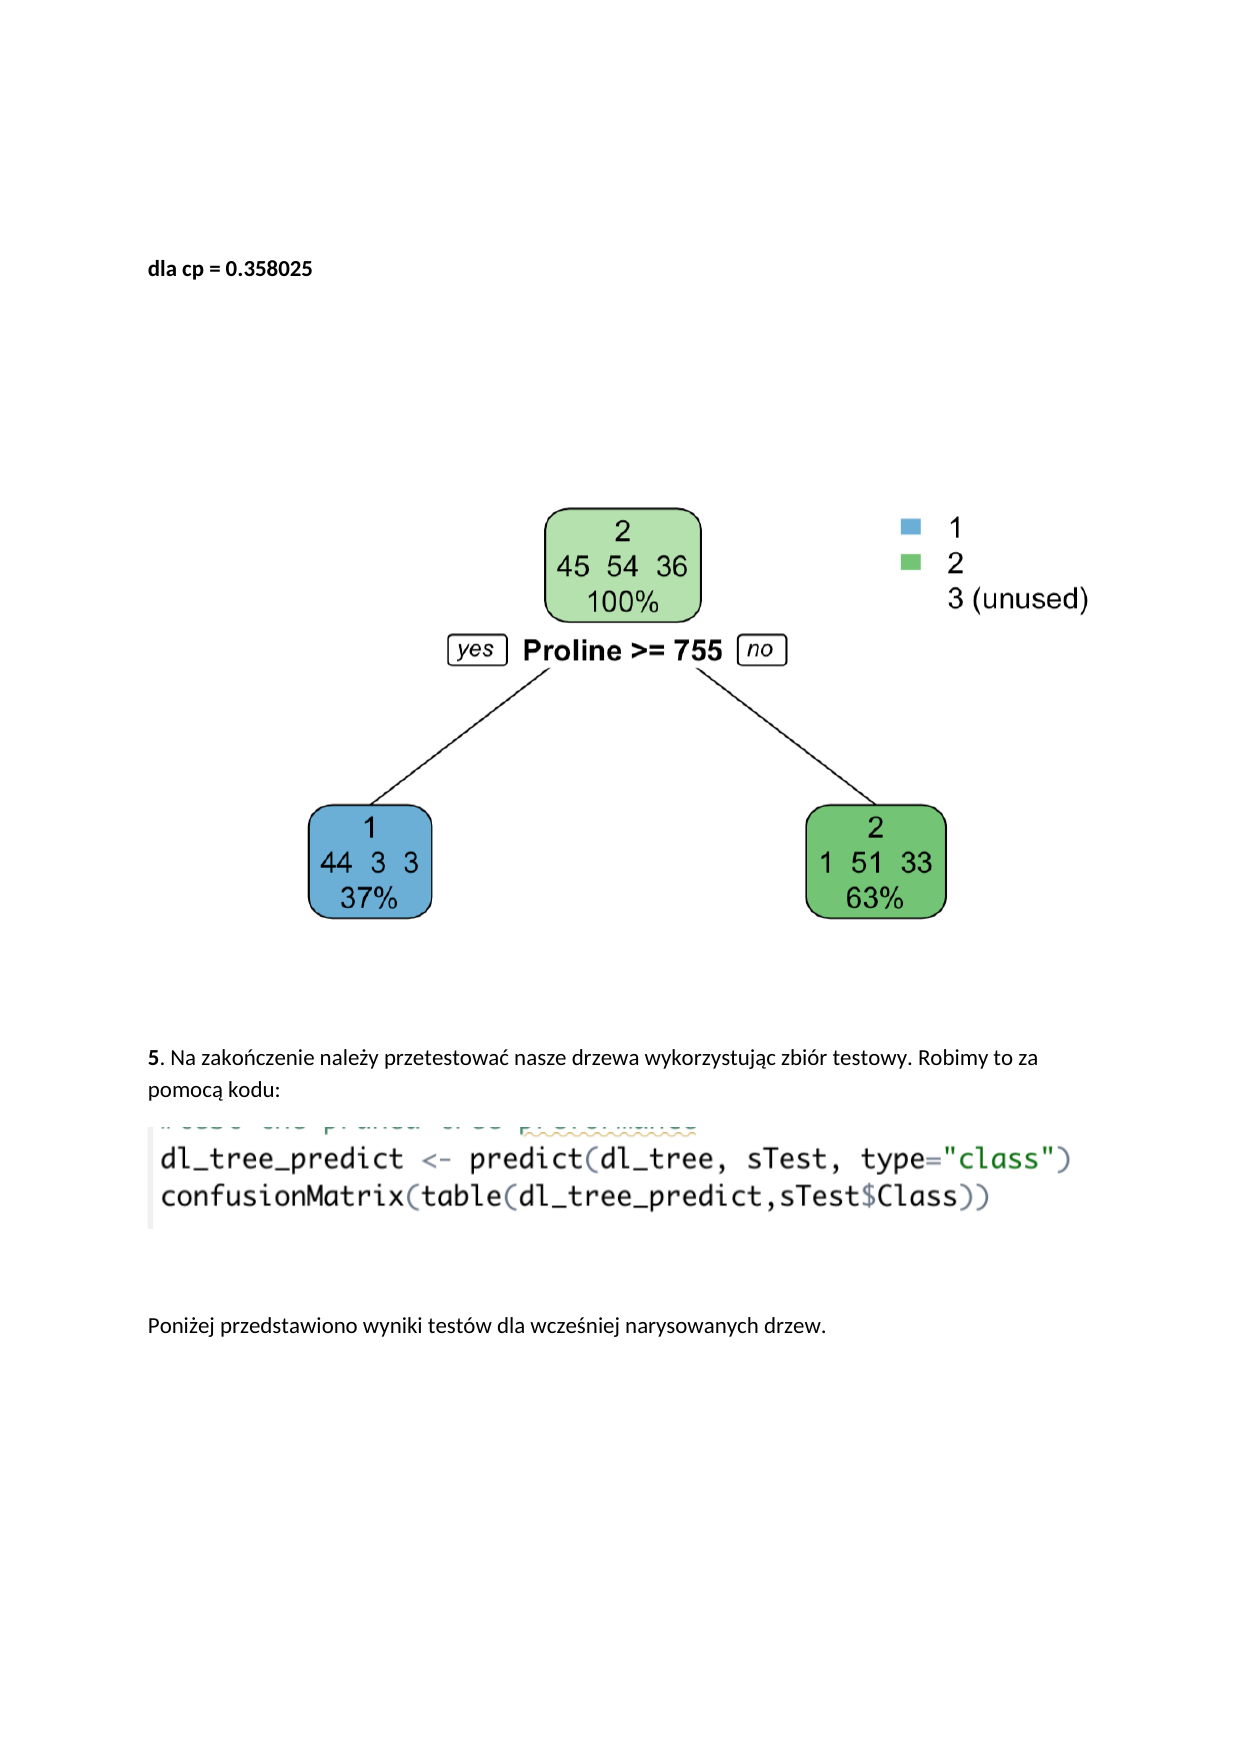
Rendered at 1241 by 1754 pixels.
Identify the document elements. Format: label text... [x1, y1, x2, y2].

text 5. Na zakończenie należy przetestować nasze drzewa wykorzystując zbiór testowy. Robimy to za pomocą kodu: [148, 1043, 1093, 1103]
picture [147, 306, 1095, 965]
picture [147, 1127, 1093, 1229]
text dla cp = 0.358025 [148, 254, 1093, 282]
text Poniżej przedstawiono wyniki testów dla wcześniej narysowanych drzew. [148, 1311, 1093, 1339]
